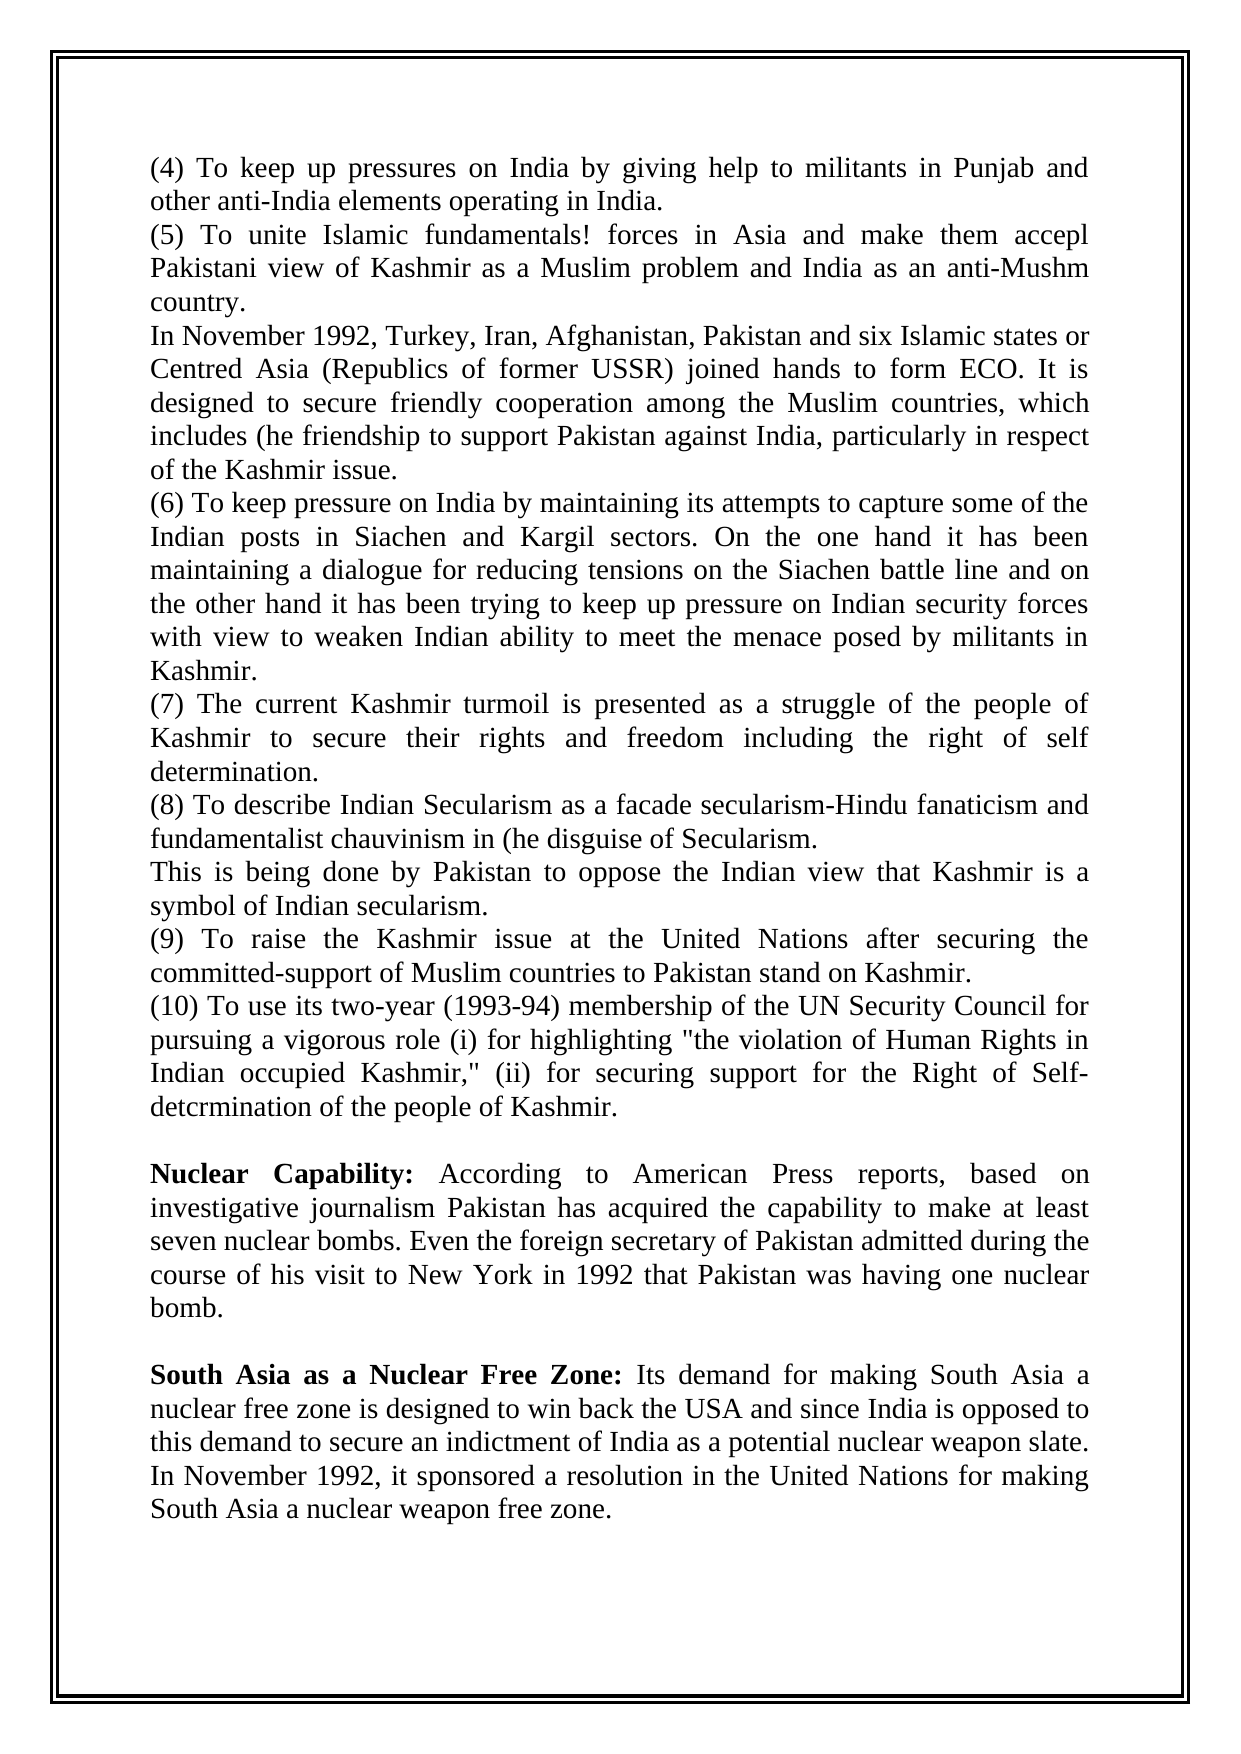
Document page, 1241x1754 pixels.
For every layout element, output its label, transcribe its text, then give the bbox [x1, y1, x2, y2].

text This is being done by Pakistan to oppose the Indian view that Kashmir is a symbol of Indian secularism. [150, 854, 1090, 921]
text (4) To keep up pressures on India by giving help to militants in Punjab and other anti-India elements operating in India. [150, 150, 1090, 217]
text (10) To use its two-year (1993-94) membership of the UN Security Council for pursuing a vigorous role (i) for highlighting "the violation of Human Rights in Indian occupied Kashmir," (ii) for securing support for the Right of Self-detcrmination of the people of Kashmir. [150, 988, 1090, 1123]
text Nuclear Capability: According to American Press reports, based on investigative journalism Pakistan has acquired the capability to make at least seven nuclear bombs. Even the foreign secretary of Pakistan admitted during the course of his visit to New York in 1992 that Pakistan was having one nuclear bomb. [150, 1156, 1090, 1324]
text South Asia as a Nuclear Free Zone: Its demand for making South Asia a nuclear free zone is designed to win back the USA and since India is opposed to this demand to secure an indictment of India as a potential nuclear weapon slate. In November 1992, it sponsored a resolution in the United Nations for making South Asia a nuclear weapon free zone. [150, 1357, 1090, 1525]
text (5) To unite Islamic fundamentals! forces in Asia and make them accepl Pakistani view of Kashmir as a Muslim problem and India as an anti-Mushm country. [150, 217, 1090, 318]
text (7) The current Kashmir turmoil is presented as a struggle of the people of Kashmir to secure their rights and freedom including the right of self determination. [150, 687, 1090, 787]
text In November 1992, Turkey, Iran, Afghanistan, Pakistan and six Islamic states or Centred Asia (Republics of former USSR) joined hands to form ECO. It is designed to secure friendly cooperation among the Muslim countries, which includes (he friendship to support Pakistan against India, particularly in respect of the Kashmir issue. [150, 318, 1090, 485]
text (9) To raise the Kashmir issue at the United Nations after securing the committed-support of Muslim countries to Pakistan stand on Kashmir. [150, 921, 1090, 988]
text (6) To keep pressure on India by maintaining its attempts to capture some of the Indian posts in Siachen and Kargil sectors. On the one hand it has been maintaining a dialogue for reducing tensions on the Siachen battle line and on the other hand it has been trying to keep up pressure on Indian security forces with view to weaken Indian ability to meet the menace posed by militants in Kashmir. [150, 485, 1090, 687]
text (8) To describe Indian Secularism as a facade secularism-Hindu fanaticism and fundamentalist chauvinism in (he disguise of Secularism. [150, 787, 1090, 854]
